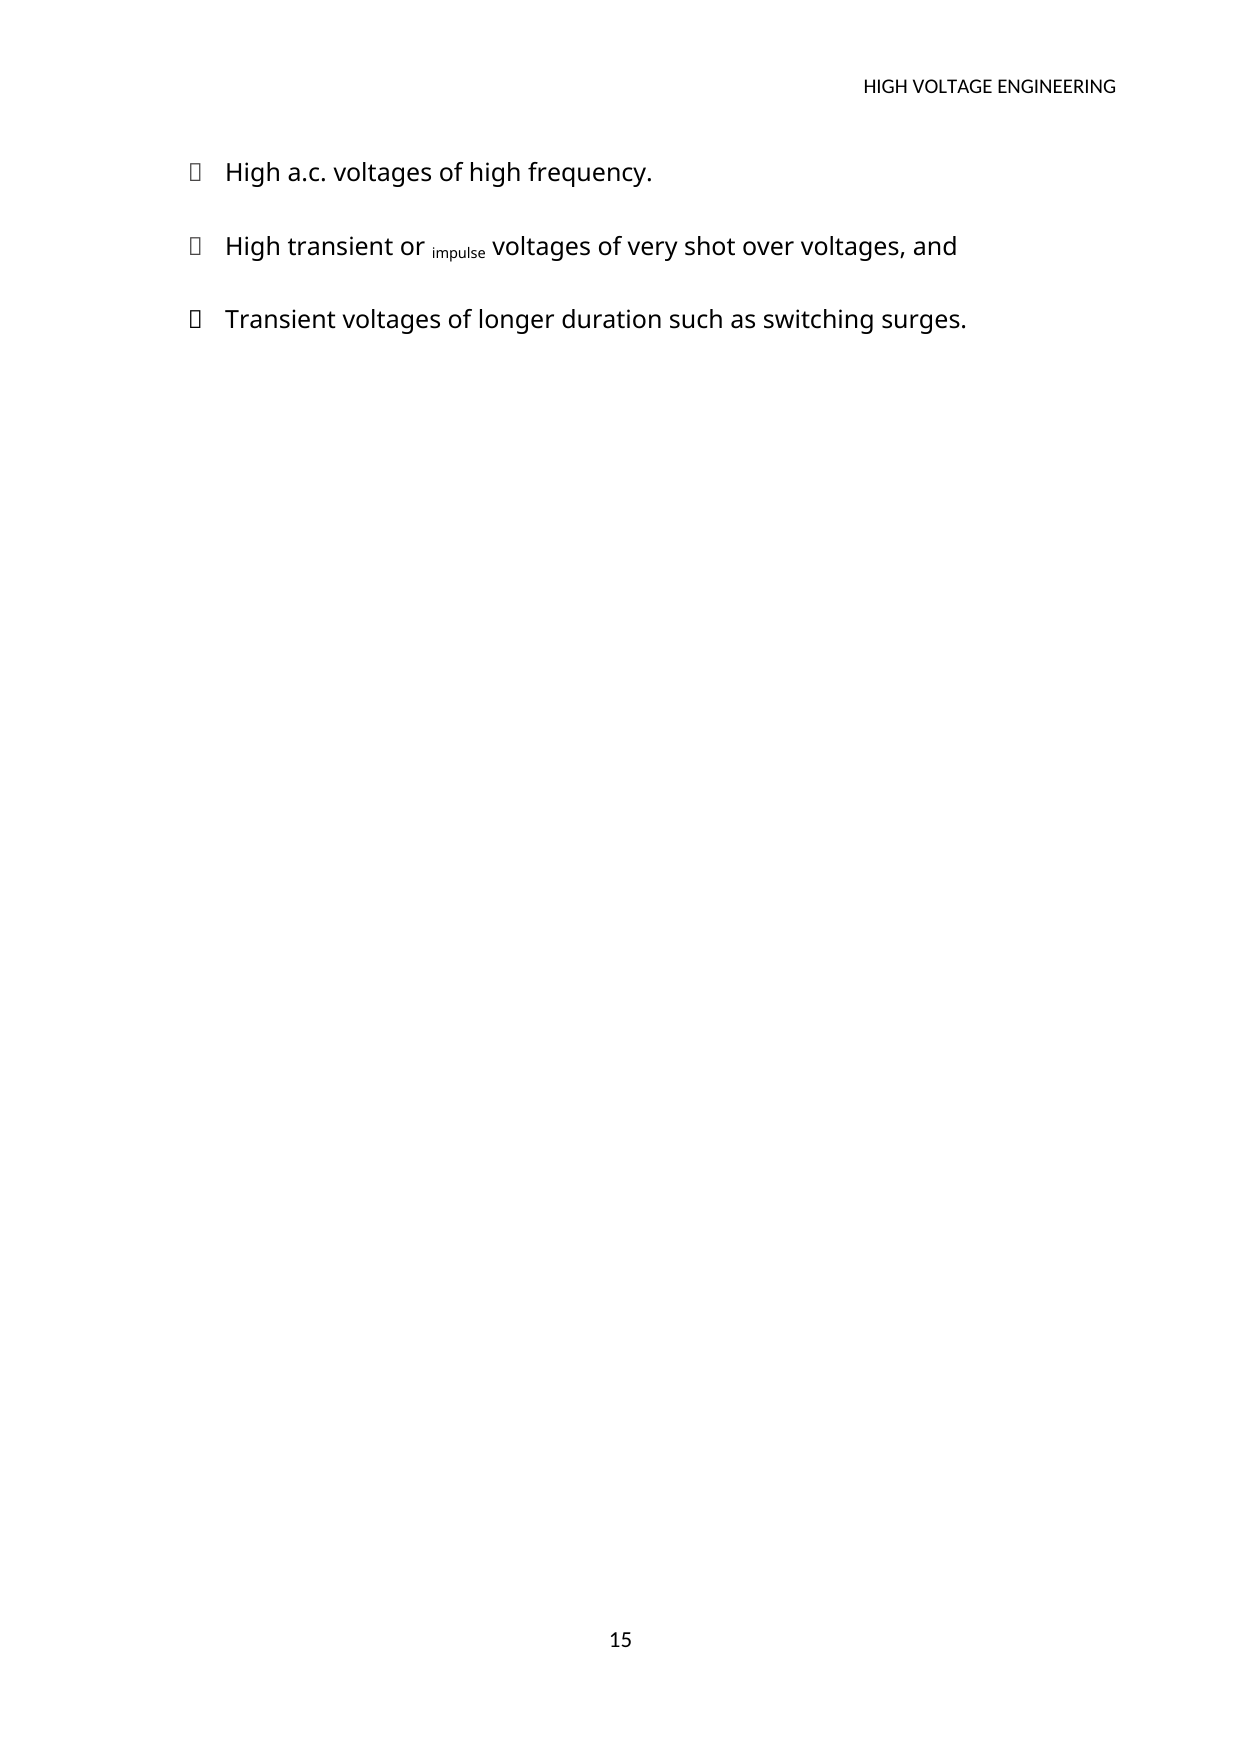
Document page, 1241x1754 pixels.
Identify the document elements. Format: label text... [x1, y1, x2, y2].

list High a.c. voltages of high frequency. [188, 155, 1178, 189]
list High transient or impulse voltages of very shot over voltages, and [188, 228, 1178, 262]
list Transient voltages of longer duration such as switching surges. [188, 302, 1178, 336]
